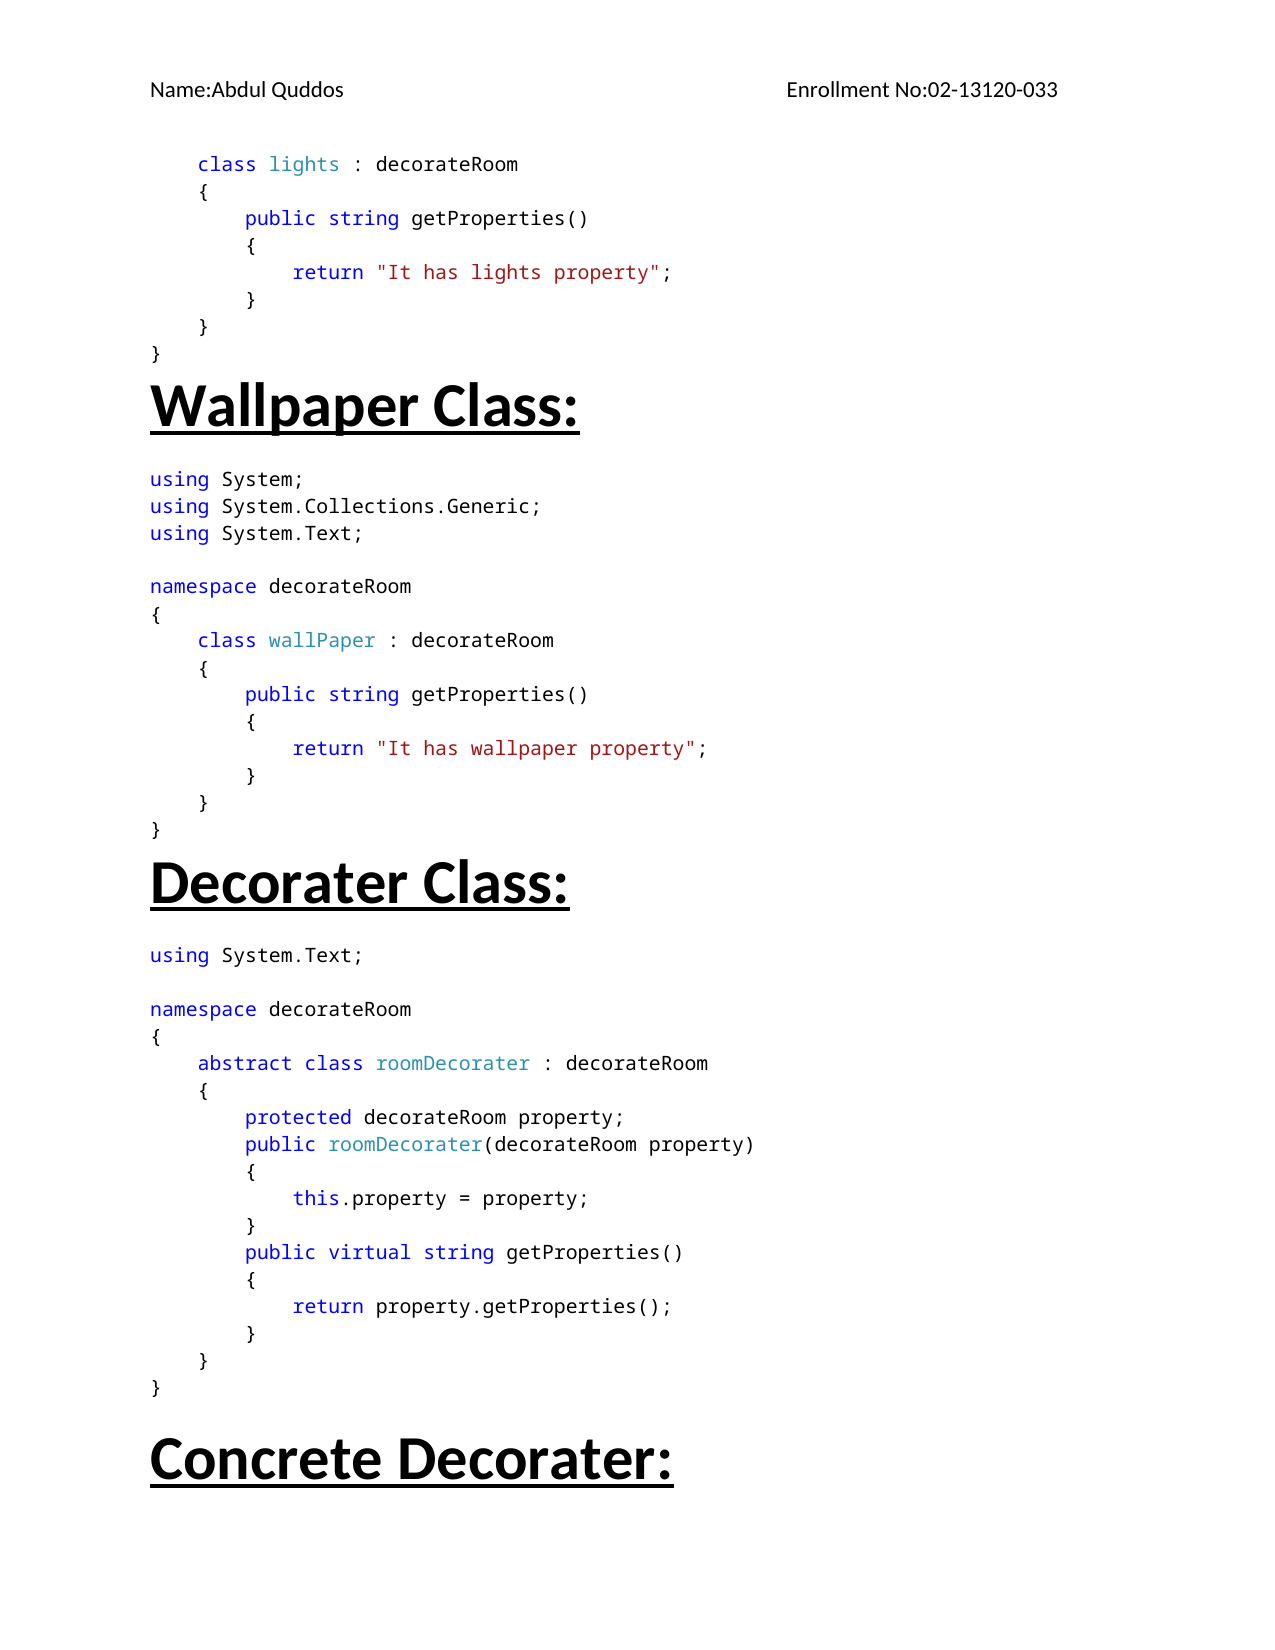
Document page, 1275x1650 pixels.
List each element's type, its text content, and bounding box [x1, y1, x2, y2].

text } [150, 762, 1125, 789]
text abstract class roomDecorater : decorateRoom [150, 1049, 1125, 1077]
text } [150, 789, 1125, 816]
text namespace decorateRoom [150, 573, 1125, 600]
text { [150, 1157, 1125, 1184]
text { [150, 231, 1125, 258]
text using System; [150, 465, 1125, 492]
text { [150, 1265, 1125, 1292]
text return property.getProperties(); [150, 1292, 1125, 1319]
text using System.Text; [150, 942, 1125, 969]
text namespace decorateRoom [150, 996, 1125, 1023]
text this.property = property; [150, 1184, 1125, 1211]
text } [150, 1346, 1125, 1373]
text using System.Text; [150, 519, 1125, 546]
text public roomDecorater(decorateRoom property) [150, 1131, 1125, 1157]
text } [150, 312, 1125, 339]
text { [150, 600, 1125, 627]
text using System.Collections.Generic; [150, 492, 1125, 519]
text } [150, 1319, 1125, 1346]
text return "It has lights property"; [150, 258, 1125, 285]
text { [150, 1077, 1125, 1103]
text public string getProperties() [150, 204, 1125, 231]
text { [150, 177, 1125, 204]
text public string getProperties() [150, 681, 1125, 708]
text } [150, 339, 1125, 366]
text public virtual string getProperties() [150, 1238, 1125, 1265]
text } [150, 1211, 1125, 1238]
text Concrete Decorater: [150, 1419, 1125, 1495]
text } [150, 1373, 1125, 1400]
text class lights : decorateRoom [150, 150, 1125, 177]
text { [150, 654, 1125, 681]
text } [150, 285, 1125, 312]
text } [150, 816, 1125, 843]
text return "It has wallpaper property"; [150, 735, 1125, 762]
text { [150, 708, 1125, 735]
text Decorater Class: [150, 843, 1125, 919]
text protected decorateRoom property; [150, 1103, 1125, 1131]
text { [150, 1023, 1125, 1049]
text class wallPaper : decorateRoom [150, 627, 1125, 654]
text Wallpaper Class: [150, 366, 1125, 442]
